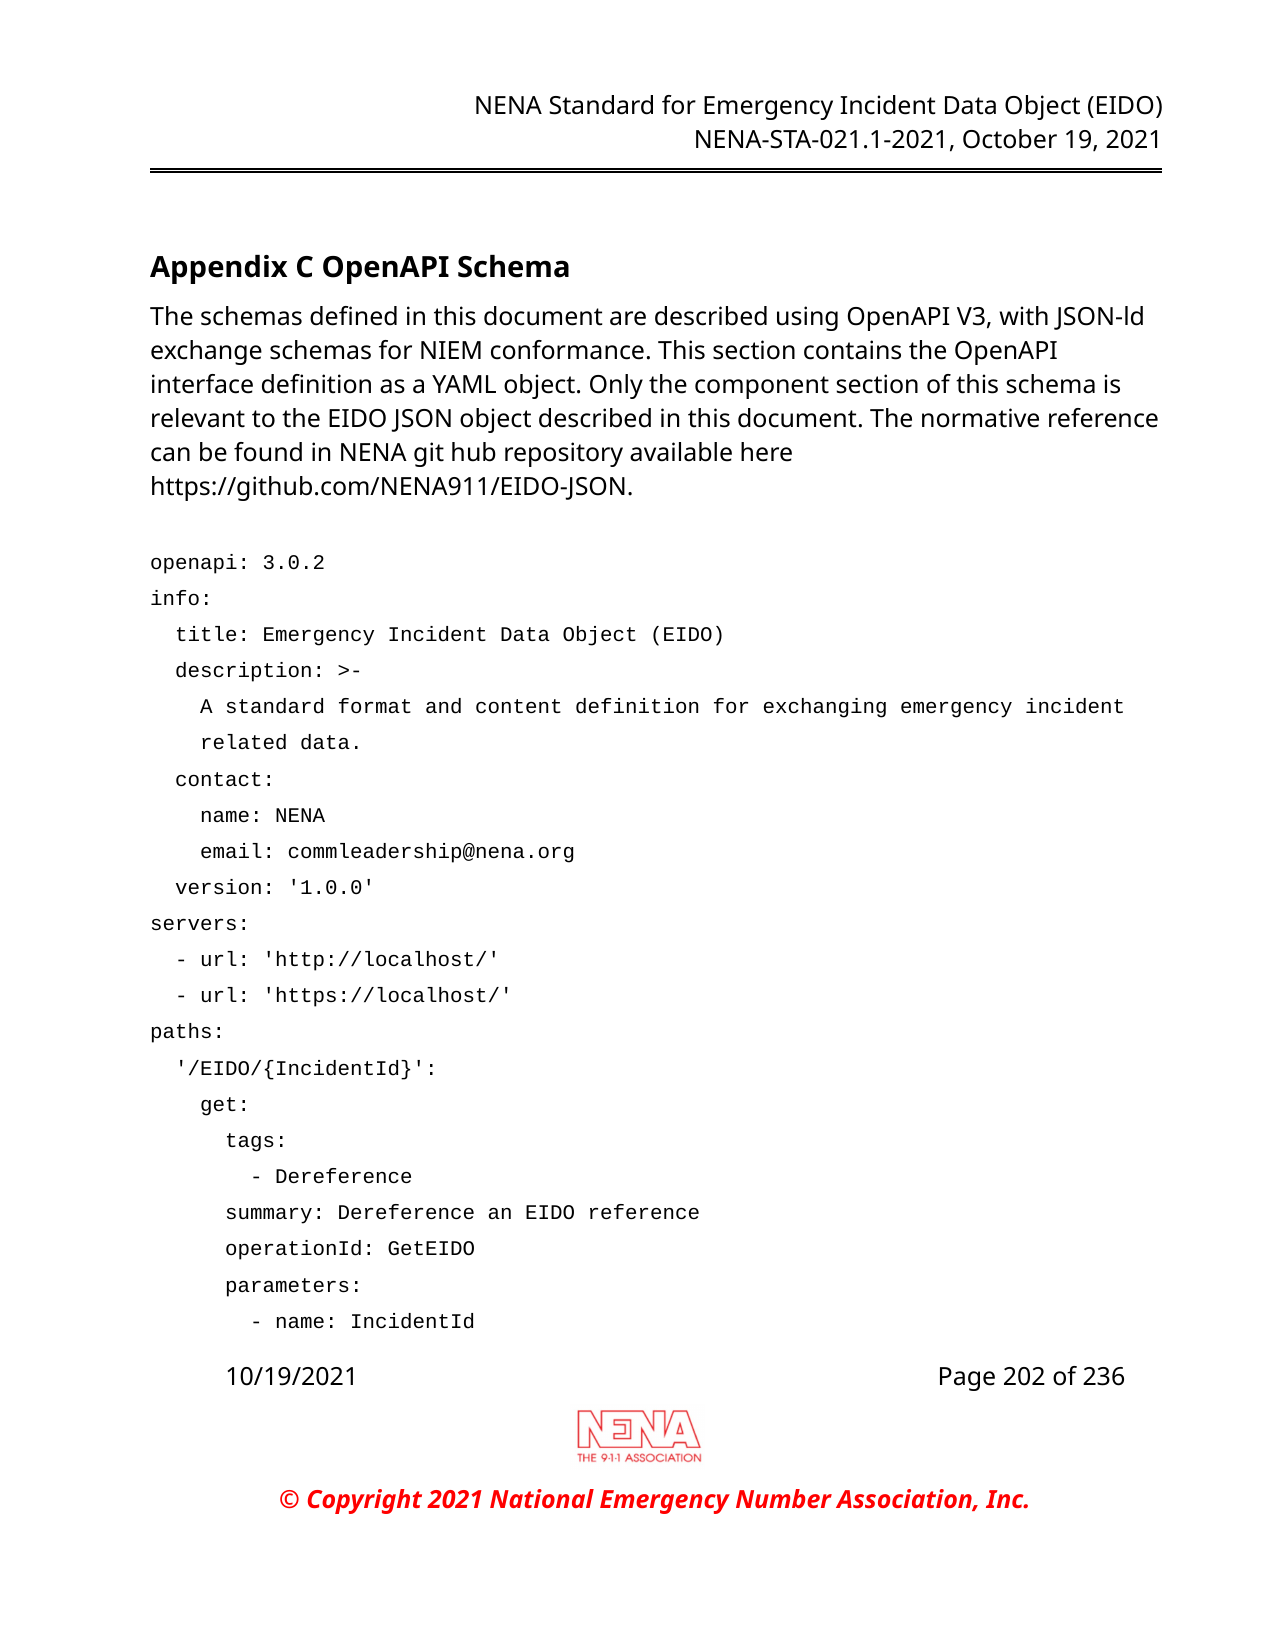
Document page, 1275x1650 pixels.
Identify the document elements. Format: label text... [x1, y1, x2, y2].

text parameters: [150, 1274, 1162, 1298]
text version: '1.0.0' [150, 877, 1162, 901]
text description: >- [150, 660, 1162, 684]
text title: Emergency Incident Data Object (EIDO) [150, 624, 1162, 648]
text related data. [150, 732, 1162, 756]
text paths: [150, 1022, 1162, 1045]
text name: NENA [150, 805, 1162, 828]
text openapi: 3.0.2 [150, 552, 1162, 575]
text tags: [150, 1130, 1162, 1154]
text get: [150, 1094, 1162, 1117]
text OpenAPI Schema [150, 246, 1162, 286]
text - Dereference [150, 1166, 1162, 1190]
picture [569, 1404, 706, 1470]
text - name: IncidentId [150, 1311, 1162, 1334]
text The schemas defined in this document are described using OpenAPI V3, with JSON-ld exchange schemas for NIEM conformance. This section contains the OpenAPI interface definition as a YAML object. Only the component section of this schema is relevant to the EIDO JSON object described in this document. The normative reference can be found in NENA git hub repository available here https://github.com/NENA911/EIDO-JSON. [150, 299, 1162, 503]
text summary: Dereference an EIDO reference [150, 1202, 1162, 1226]
text '/EIDO/{IncidentId}': [150, 1058, 1162, 1081]
text email: commleadership@nena.org [150, 841, 1162, 864]
text A standard format and content definition for exchanging emergency incident [150, 696, 1162, 720]
text contact: [150, 768, 1162, 792]
text - url: 'http://localhost/' [150, 949, 1162, 973]
text info: [150, 588, 1162, 611]
text operationId: GetEIDO [150, 1238, 1162, 1262]
text - url: 'https://localhost/' [150, 985, 1162, 1009]
text servers: [150, 913, 1162, 937]
